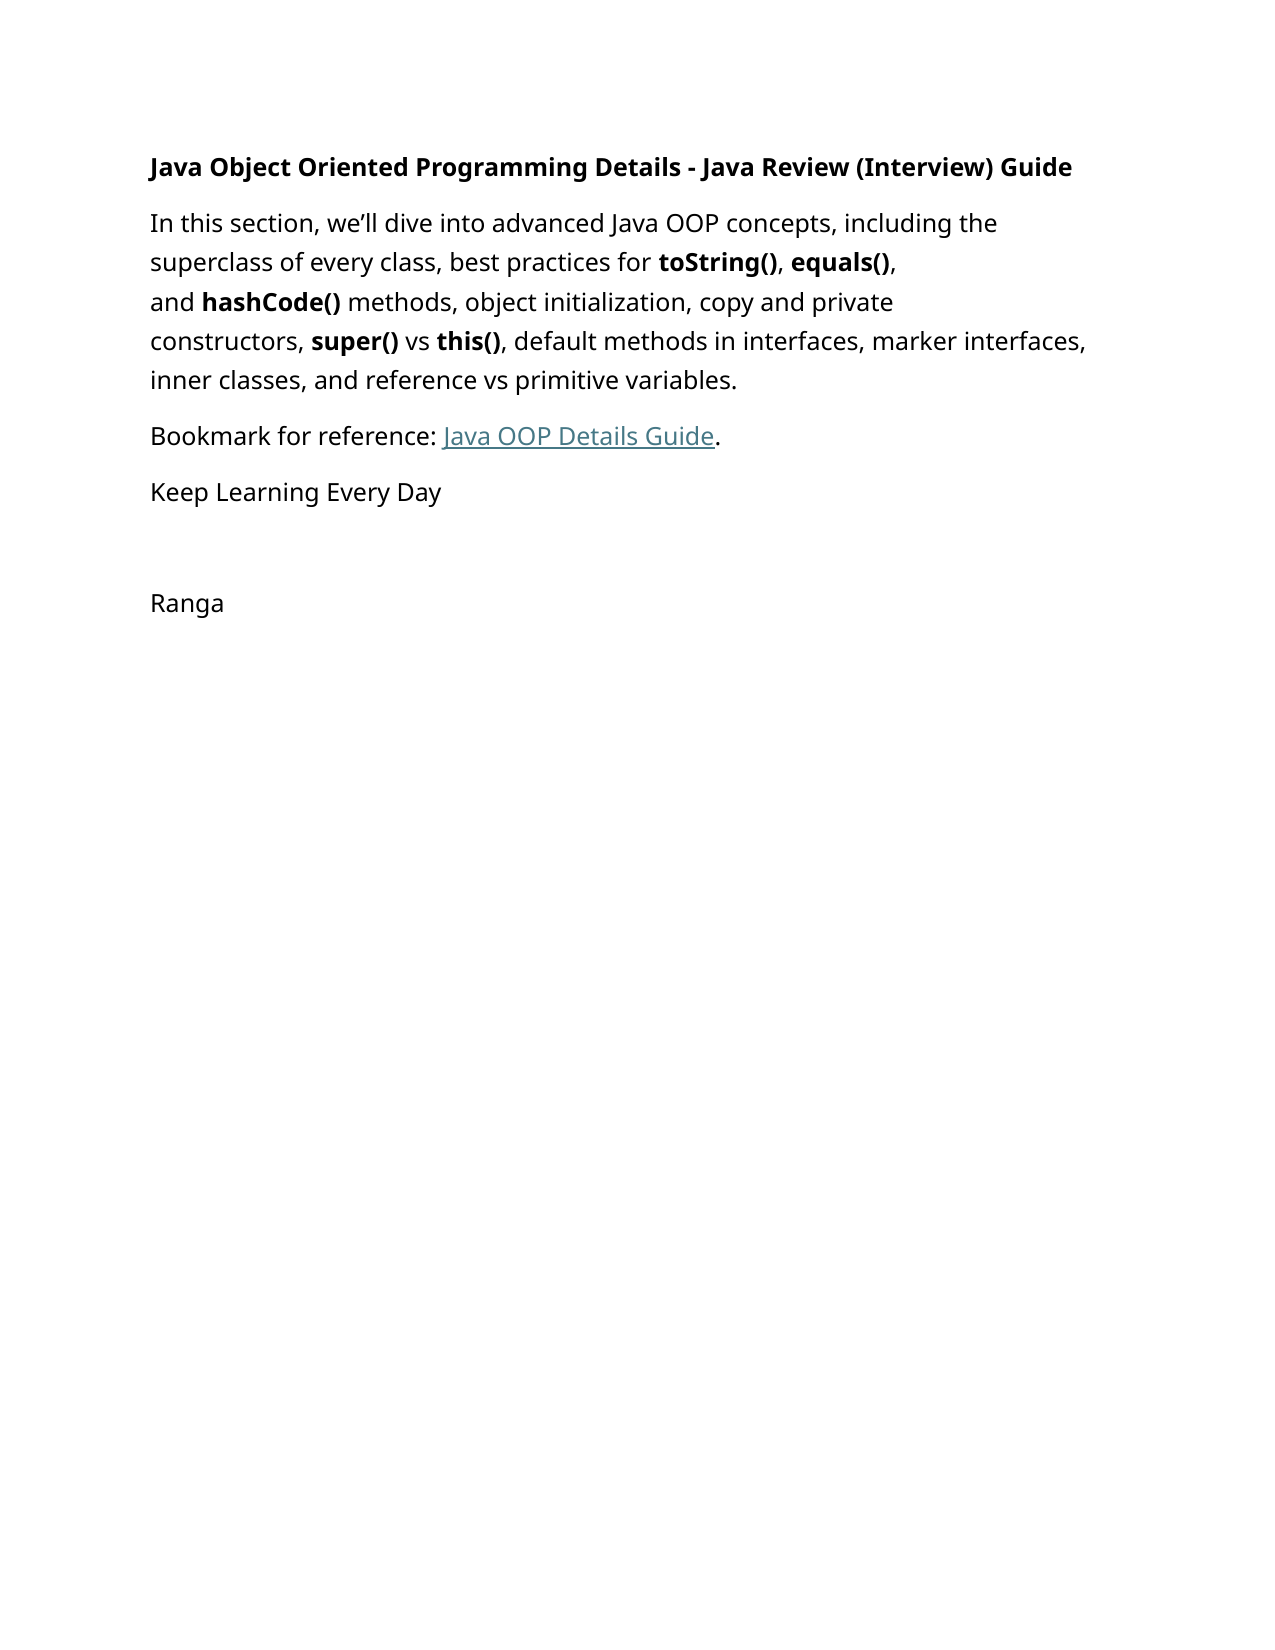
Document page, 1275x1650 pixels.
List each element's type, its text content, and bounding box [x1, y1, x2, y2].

text Ranga [150, 586, 1125, 620]
text Keep Learning Every Day [150, 474, 1125, 508]
text In this section, we’ll dive into advanced Java OOP concepts, including the superclass of every class, best practices for toString(), equals(), and hashCode() methods, object initialization, copy and private constructors, super() vs this(), default methods in interfaces, marker interfaces, inner classes, and reference vs primitive variables. [150, 206, 1125, 397]
text Java Object Oriented Programming Details - Java Review (Interview) Guide [150, 150, 1125, 184]
text Bookmark for reference: Java OOP Details Guide. [150, 418, 1125, 452]
